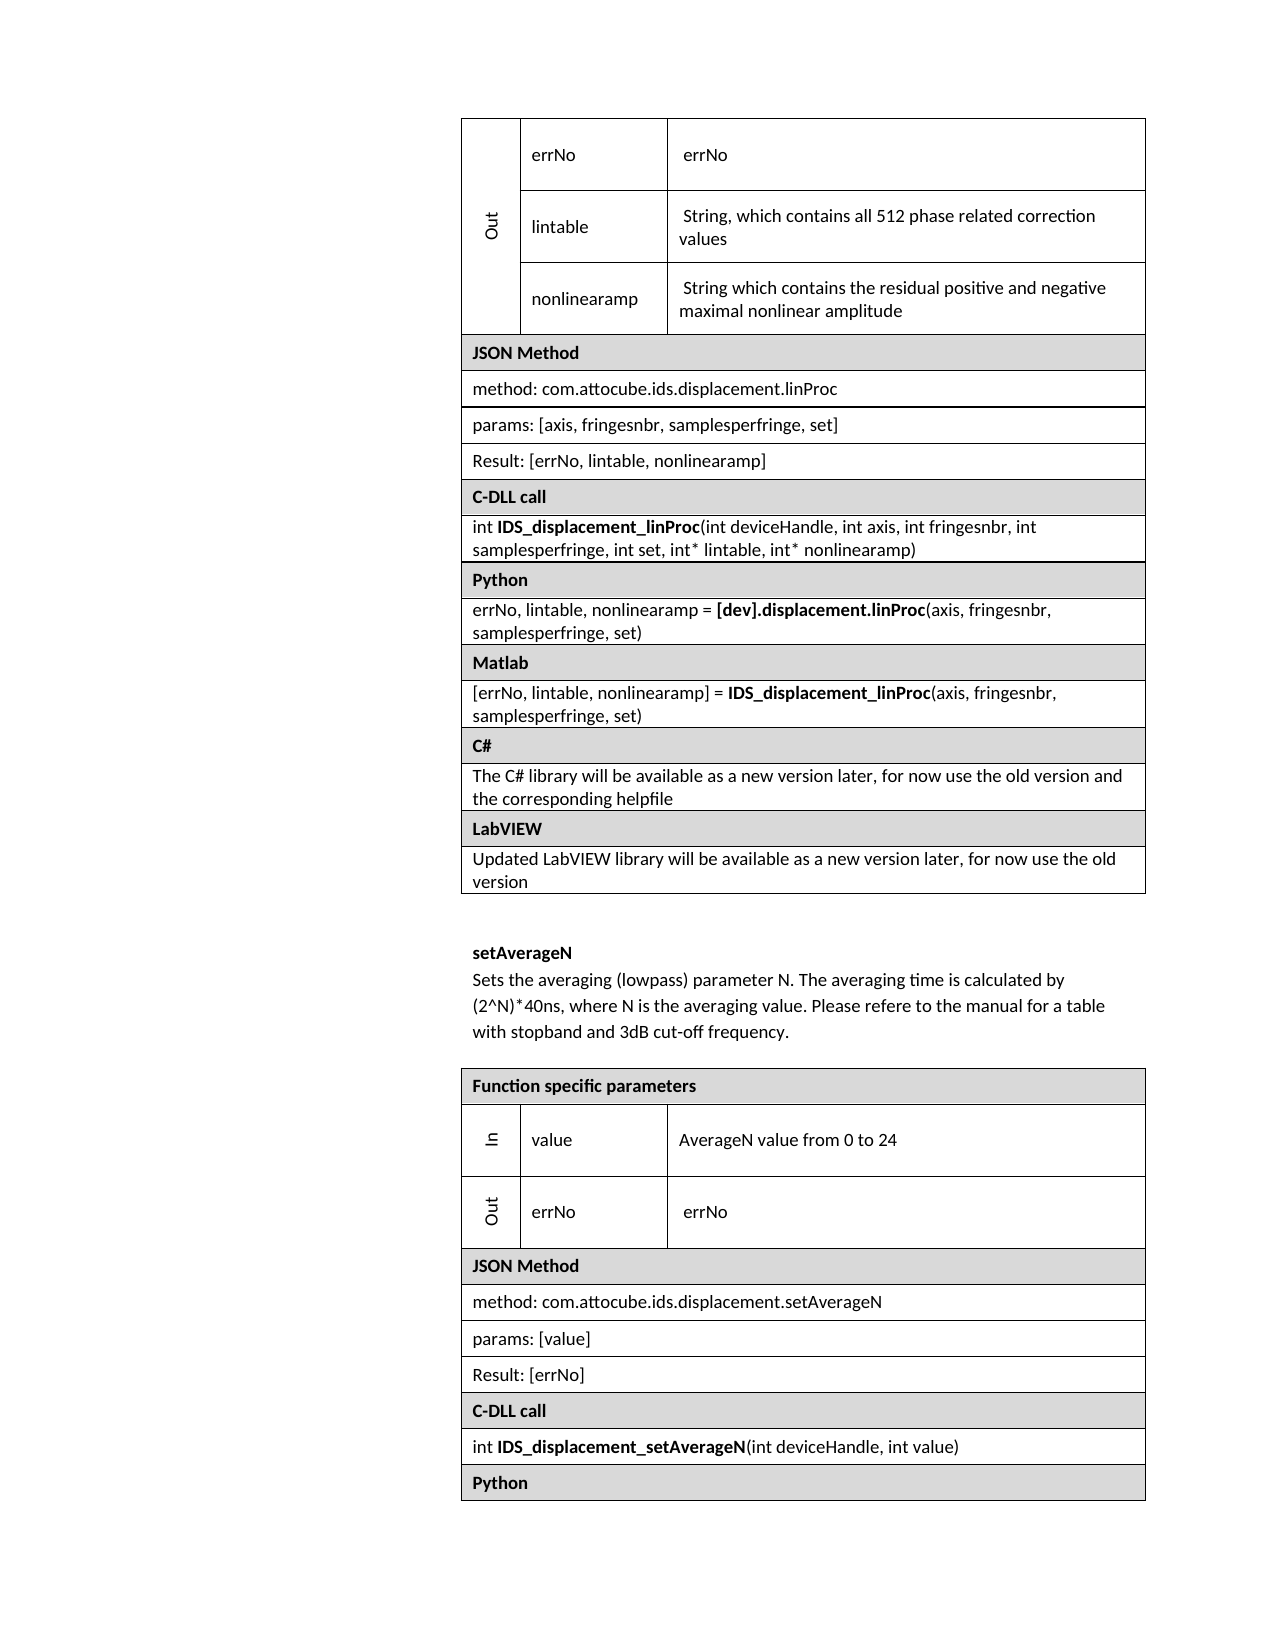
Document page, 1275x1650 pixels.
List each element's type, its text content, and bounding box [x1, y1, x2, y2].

table_header Function specific parameters [462, 1069, 1145, 1103]
table_cell lintable [521, 191, 667, 262]
table_header JSON Method [462, 335, 1145, 370]
table_cell String, which contains all 512 phase related correction values [668, 191, 1145, 262]
table_cell Out [462, 119, 520, 334]
table_header The C# library will be available as a new version later, for now use the old version and the corresponding helpfile [462, 764, 1145, 810]
table_header C-DLL call [462, 480, 1145, 514]
table_header Python [462, 1465, 1145, 1500]
table_header int IDS_displacement_linProc(int deviceHandle, int axis, int fringesnbr, int samplesperfringe, int set, int* lintable, int* nonlinearamp) [462, 516, 1145, 561]
table_cell errNo [668, 119, 1145, 190]
table_header C# [462, 728, 1145, 763]
table_header AverageN value from 0 to 24 [668, 1105, 1145, 1176]
table_cell errNo [668, 1177, 1145, 1248]
table_cell nonlinearamp [521, 263, 667, 334]
table_header int IDS_displacement_setAverageN(int deviceHandle, int value) [462, 1429, 1145, 1464]
table_header C-DLL call [462, 1393, 1145, 1428]
table_cell errNo [521, 119, 667, 190]
table_header JSON Method [462, 1249, 1145, 1284]
table_cell Result: [errNo] [462, 1357, 1145, 1392]
table_header method: com.attocube.ids.displacement.setAverageN [462, 1285, 1145, 1320]
table_cell params: [axis, fringesnbr, samplesperfringe, set] [462, 408, 1145, 442]
table_header In [462, 1105, 520, 1176]
table_header [errNo, lintable, nonlinearamp] = IDS_displacement_linProc(axis, fringesnbr, samplesperfringe, set) [462, 681, 1145, 727]
table_cell String which contains the residual positive and negative maximal nonlinear amplitude [668, 263, 1145, 334]
table_header errNo, lintable, nonlinearamp = [dev].displacement.linProc(axis, fringesnbr, samplesperfringe, set) [462, 599, 1145, 644]
table_header LabVIEW [462, 811, 1145, 846]
table_header Python [462, 563, 1145, 597]
table_cell Out [462, 1177, 520, 1248]
table_cell params: [value] [462, 1321, 1145, 1356]
table_cell Result: [errNo, lintable, nonlinearamp] [462, 444, 1145, 478]
table_cell errNo [521, 1177, 667, 1248]
table_header Updated LabVIEW library will be available as a new version later, for now use the old version [462, 847, 1145, 893]
table_header value [521, 1105, 667, 1176]
table_header method: com.attocube.ids.displacement.linProc [462, 371, 1145, 406]
table_header setAverageN Sets the averaging (lowpass) parameter N. The averaging time is calculated by (2^N)*40ns, where N is the averaging value. Please refere to the manual for a table with stopband and 3dB cut-off frequency. [461, 941, 1146, 1067]
table_header Matlab [462, 645, 1145, 680]
